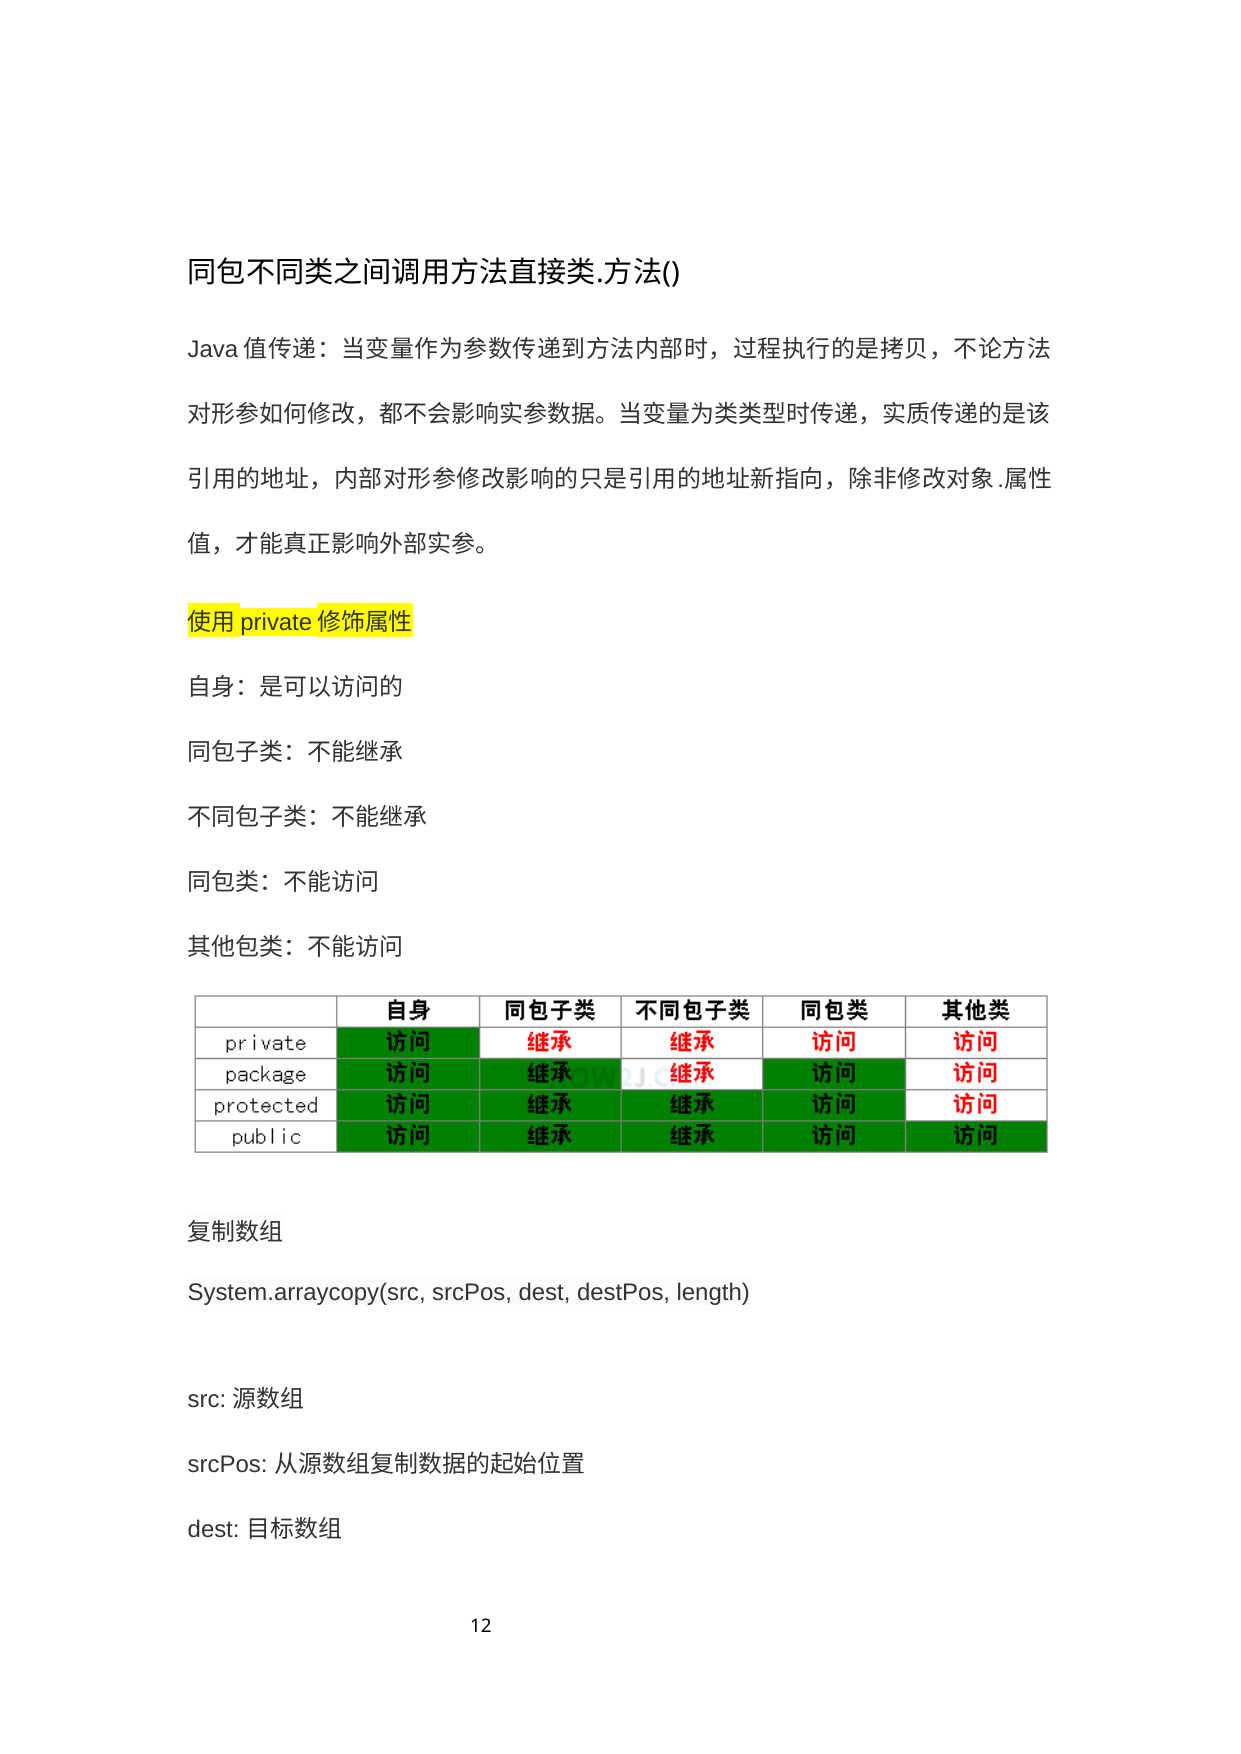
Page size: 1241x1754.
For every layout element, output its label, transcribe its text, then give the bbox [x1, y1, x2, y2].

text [187, 1365, 1053, 1560]
picture [187, 990, 1053, 1166]
text Java值传递：当变量作为参数传递到方法内部时，过程执行的是拷贝，不论方法对形参如何修改，都不会影响实参数据。当变量为类类型时传递，实质传递的是该引用的地址，内部对形参修改影响的只是引用的地址新指向，除非修改对象.属性值，才能真正影响外部实参。 [187, 315, 1053, 575]
text 使用private修饰属性 自身：是可以访问的 同包子类：不能继承 不同包子类：不能继承 同包类：不能访问 其他包类：不能访问 [187, 587, 1053, 977]
text 同包不同类之间调用方法直接类.方法() [187, 237, 1053, 302]
text 复制数组 [187, 1197, 1053, 1262]
text System.arraycopy(src, srcPos, dest, destPos, length) [187, 1275, 1053, 1307]
